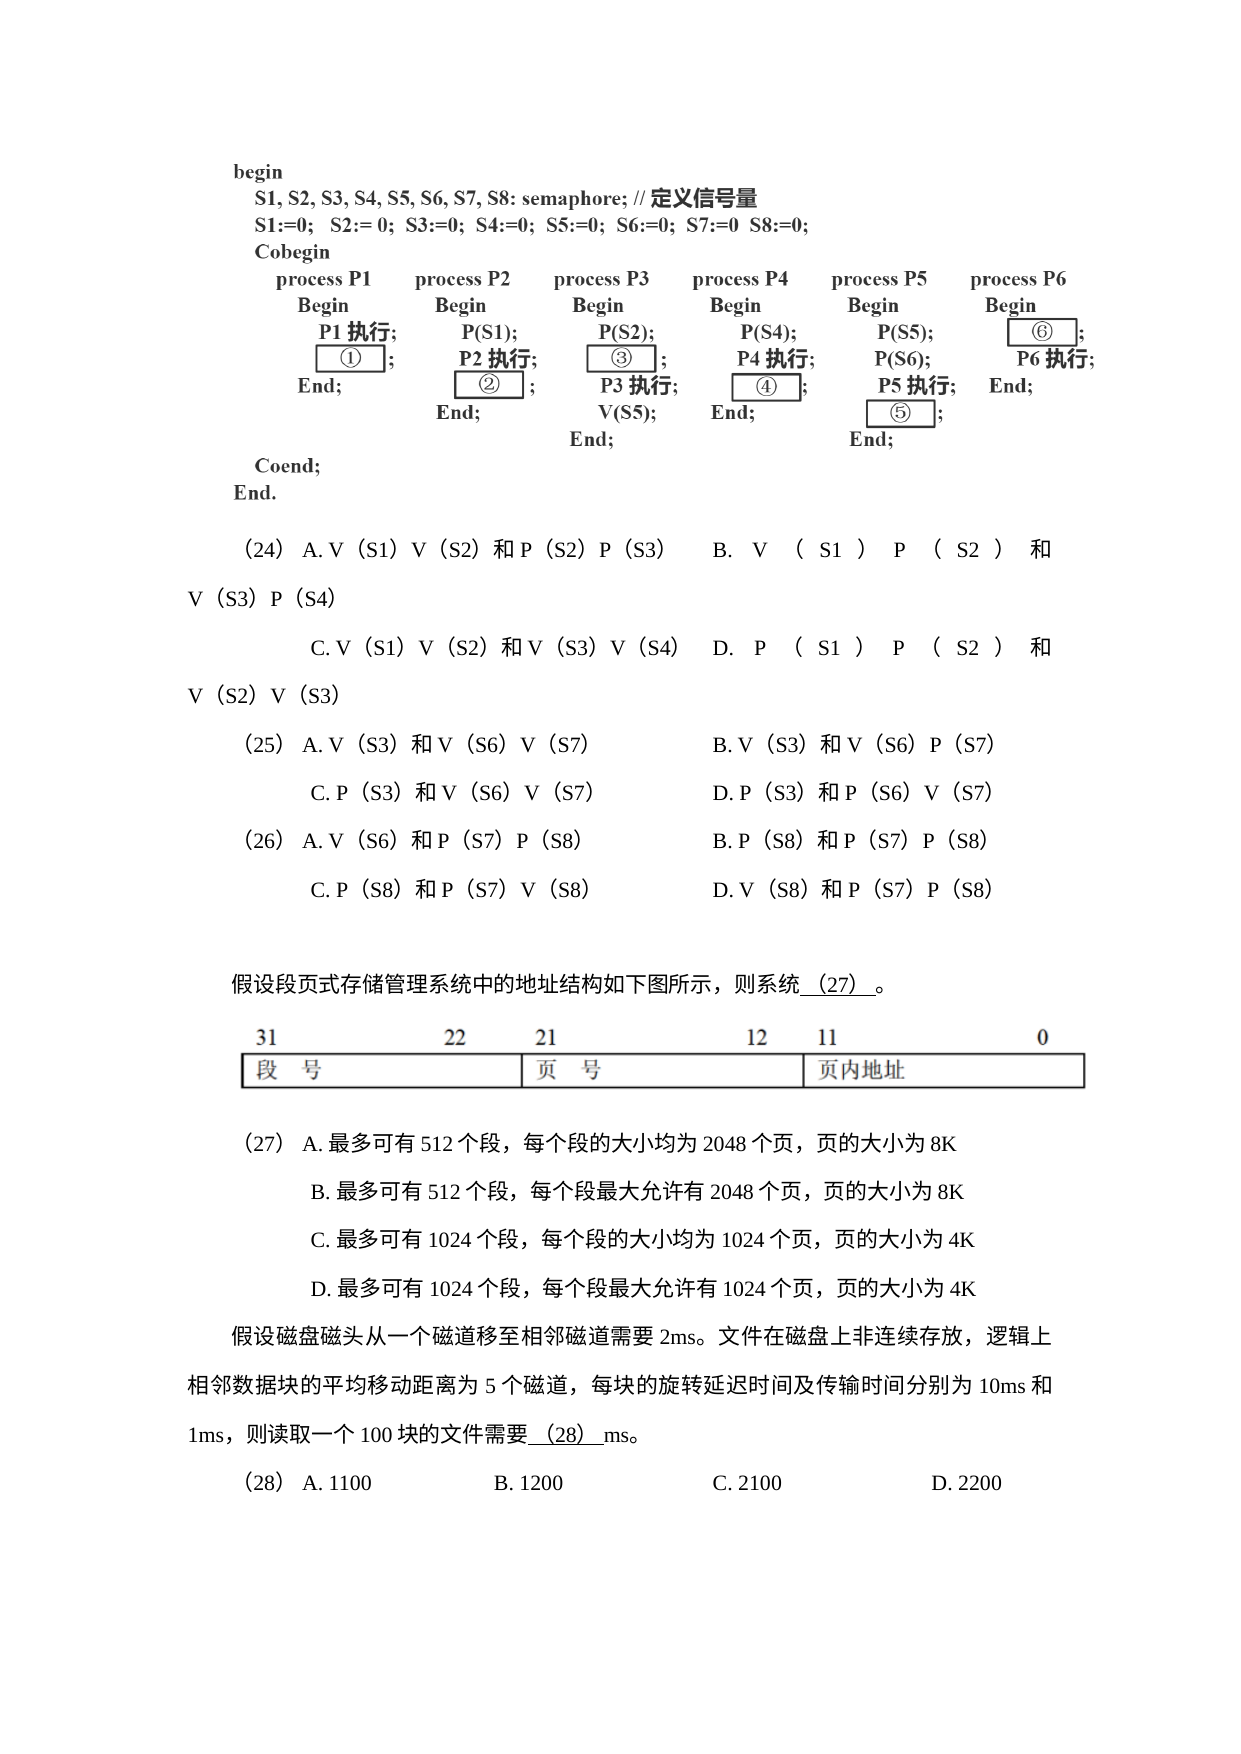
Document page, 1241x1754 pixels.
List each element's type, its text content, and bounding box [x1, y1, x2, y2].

text C. V（S1）V（S2）和V（S3）V（S4） D. P（S1）P（S2）和V（S2）V（S3） [187, 629, 1053, 710]
text （28） A. 1100 B. 1200 C. 2100 D. 2200 [187, 1464, 1053, 1497]
text B. 最多可有512个段，每个段最大允许有2048个页，页的大小为8K [187, 1174, 1053, 1206]
text 假设段页式存储管理系统中的地址结构如下图所示，则系统 （27） 。 [187, 967, 1053, 999]
text C. P（S8）和P（S7）V（S8） D. V（S8）和P（S7）P（S8） [187, 871, 1053, 904]
text （26） A. V（S6）和P（S7）P（S8） B. P（S8）和P（S7）P（S8） [187, 823, 1053, 855]
text C. 最多可有1024个段，每个段的大小均为1024个页，页的大小为4K [187, 1222, 1053, 1254]
picture [231, 162, 1097, 504]
text （25） A. V（S3）和V（S6）V（S7） B. V（S3）和V（S6）P（S7） [187, 726, 1053, 759]
text （27） A. 最多可有512个段，每个段的大小均为2048个页，页的大小为8K [187, 1125, 1053, 1158]
picture [231, 1015, 1097, 1095]
text D. 最多可有1024个段，每个段最大允许有1024个页，页的大小为4K [187, 1270, 1053, 1303]
text C. P（S3）和V（S6）V（S7） D. P（S3）和P（S6）V（S7） [187, 774, 1053, 807]
text （24） A. V（S1）V（S2）和P（S2）P（S3） B. V（S1）P（S2）和V（S3）P（S4） [187, 532, 1053, 613]
text 假设磁盘磁头从一个磁道移至相邻磁道需要2ms。文件在磁盘上非连续存放，逻辑上相邻数据块的平均移动距离为5个磁道，每块的旋转延迟时间及传输时间分别为10ms和1ms，则读取一个100块的文件需要 （28） ms。 [187, 1319, 1053, 1449]
